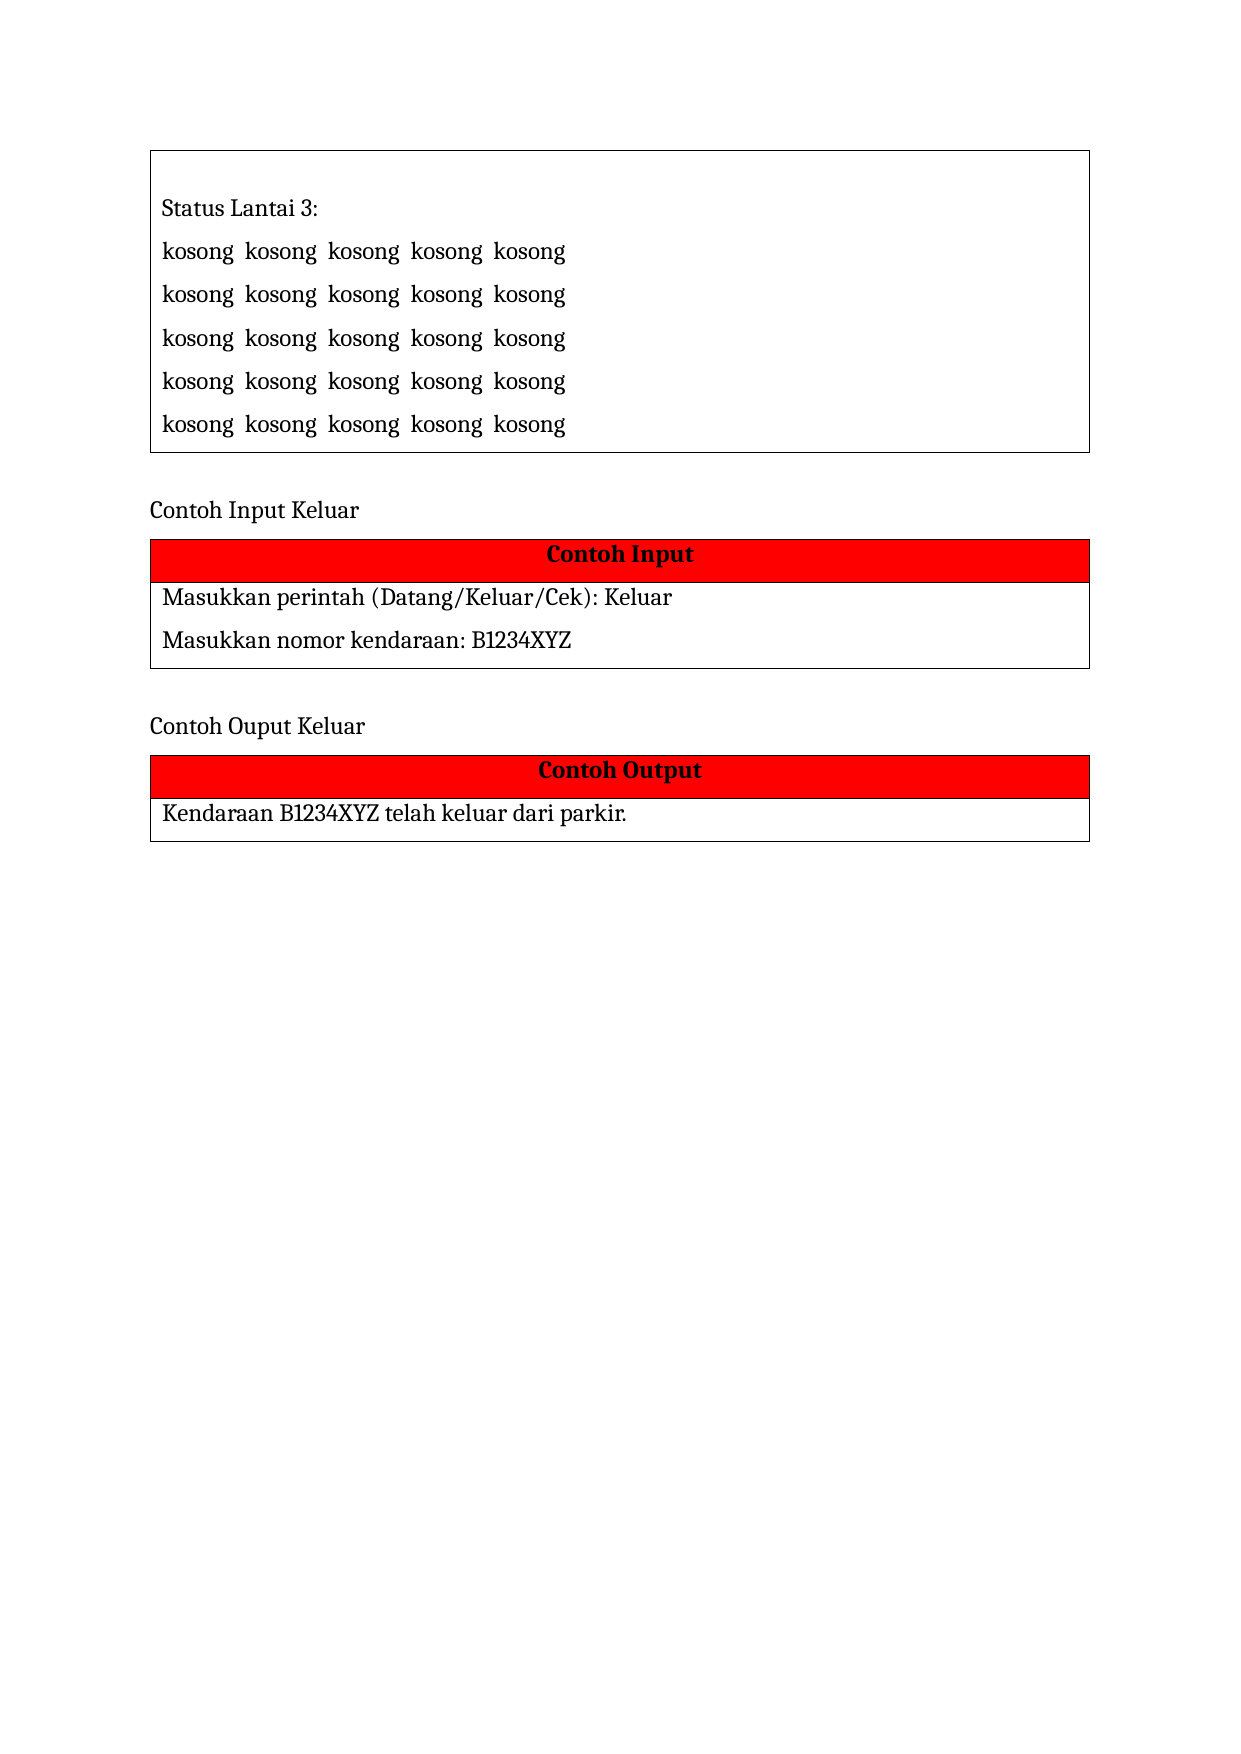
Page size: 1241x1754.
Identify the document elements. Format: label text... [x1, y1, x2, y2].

table_cell Kendaraan B1234XYZ telah keluar dari parkir. [151, 799, 1089, 841]
table_header Contoh Input [151, 540, 1089, 582]
text Contoh Input Keluar [150, 496, 1090, 524]
table_cell Masukkan perintah (Datang/Keluar/Cek): Keluar Masukkan nomor kendaraan: B1234XYZ [151, 583, 1089, 668]
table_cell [151, 151, 1089, 452]
text Contoh Ouput Keluar [150, 712, 1090, 741]
table_header Contoh Output [151, 756, 1089, 798]
